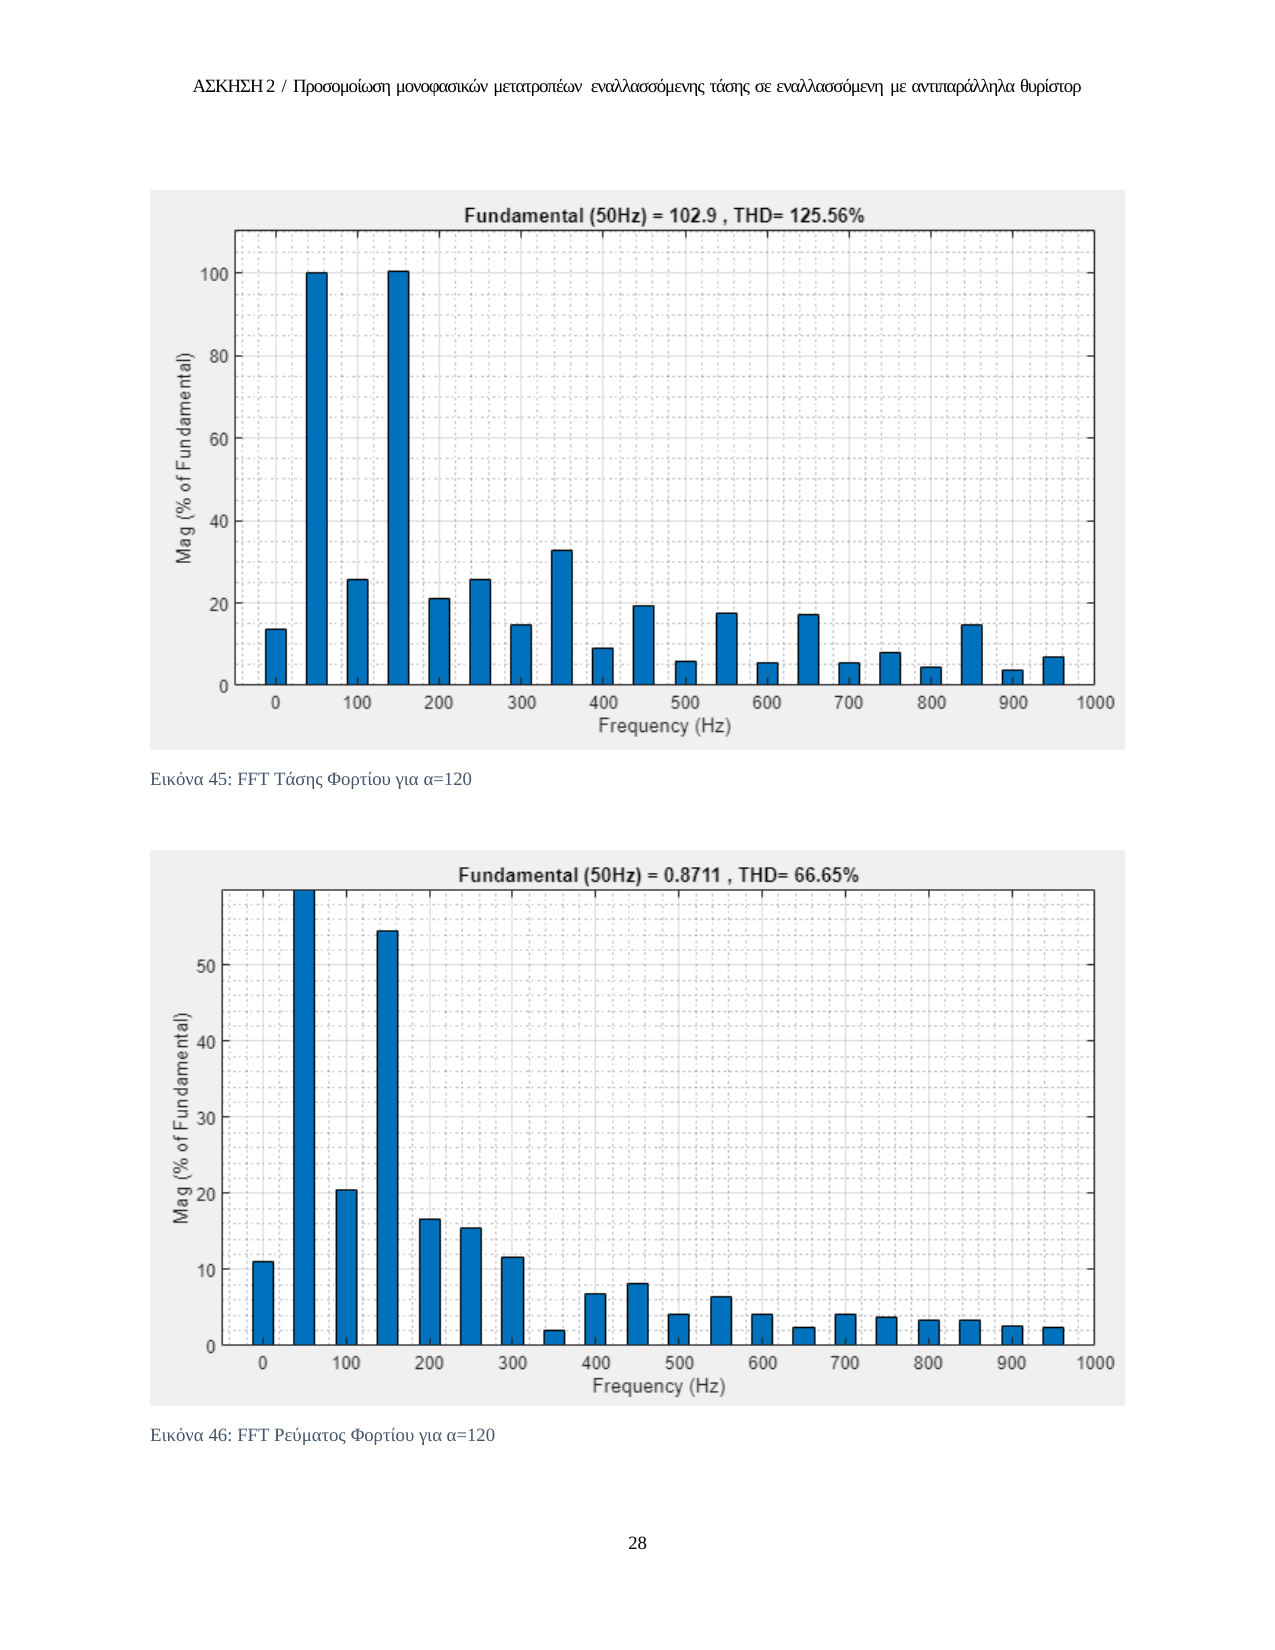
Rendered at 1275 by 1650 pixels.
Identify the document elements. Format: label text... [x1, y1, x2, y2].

text Εικόνα 45: FFT Τάσης Φορτίου για α=120 [150, 768, 1125, 789]
picture [150, 190, 1125, 750]
text Εικόνα 46: FFT Ρεύματος Φορτίου για α=120 [150, 1424, 1125, 1446]
picture [150, 850, 1125, 1406]
